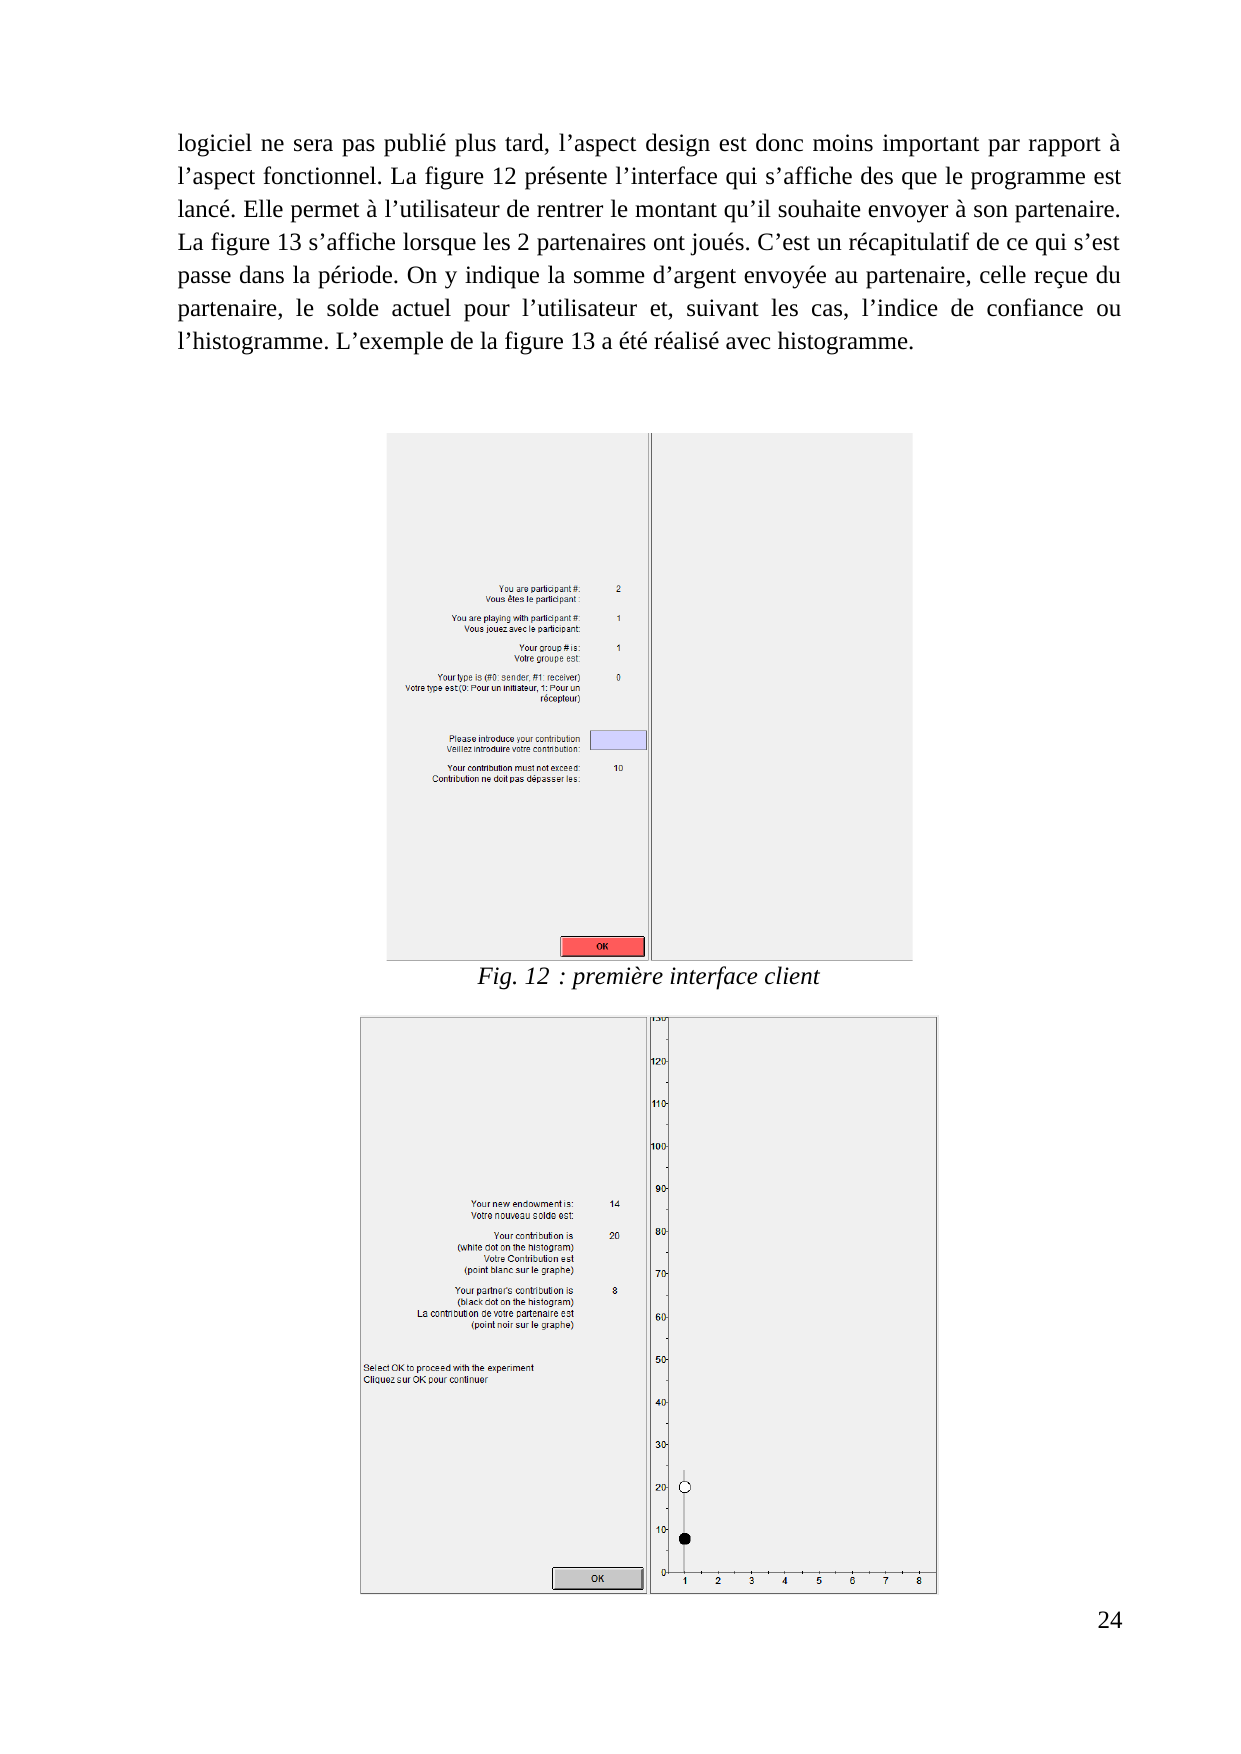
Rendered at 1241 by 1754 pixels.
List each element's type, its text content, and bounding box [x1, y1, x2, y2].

picture [360, 1015, 939, 1595]
text Fig. 12 : première interface client [177, 961, 1122, 990]
picture [386, 433, 913, 961]
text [177, 128, 1122, 354]
